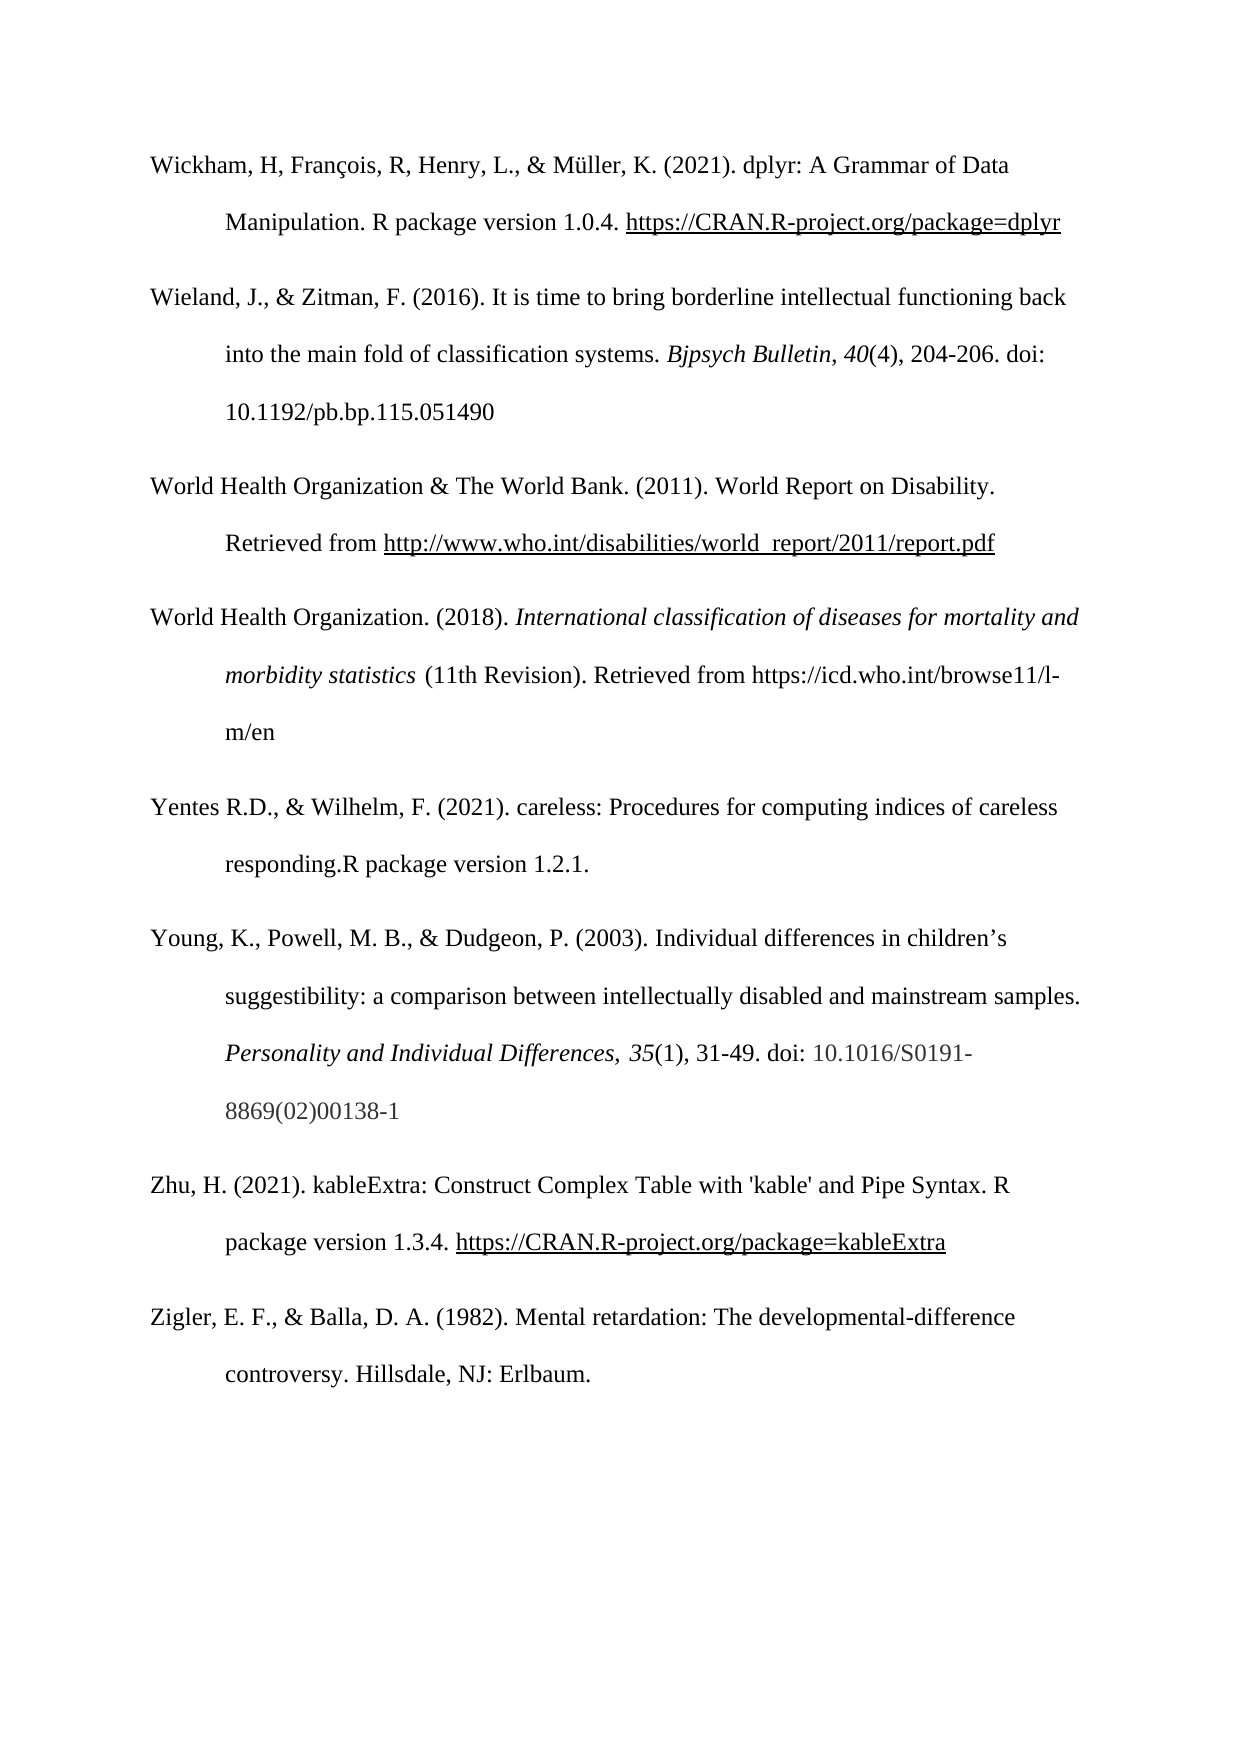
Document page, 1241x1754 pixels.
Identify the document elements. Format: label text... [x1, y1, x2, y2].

text Wickham, H, François, R, Henry, L., & Müller, K. (2021). dplyr: A Grammar of Data Manipulation. R package version 1.0.4. https://CRAN.R-project.org/package=dplyr [150, 150, 1090, 236]
text World Health Organization & The World Bank. (2011). World Report on Disability. Retrieved from http://www.who.int/disabilities/world_report/2011/report.pdf [150, 471, 1090, 557]
text Zigler, E. F., & Balla, D. A. (1982). Mental retardation: The developmental-difference controversy. Hillsdale, NJ: Erlbaum. [150, 1302, 1090, 1388]
text Yentes R.D., & Wilhelm, F. (2021). careless: Procedures for computing indices of careless responding.R package version 1.2.1. [150, 792, 1090, 878]
text World Health Organization. (2018). International classification of diseases for mortality and morbidity statistics (11th Revision). Retrieved from https://icd.who.int/browse11/l-m/en [150, 602, 1090, 746]
text Zhu, H. (2021). kableExtra: Construct Complex Table with 'kable' and Pipe Syntax. R package version 1.3.4. https://CRAN.R-project.org/package=kableExtra [150, 1170, 1090, 1256]
text Wieland, J., & Zitman, F. (2016). It is time to bring borderline intellectual functioning back into the main fold of classification systems. Bjpsych Bulletin, 40(4), 204-206. doi: 10.1192/pb.bp.115.051490 [150, 282, 1090, 425]
text Young, K., Powell, M. B., & Dudgeon, P. (2003). Individual differences in children’s suggestibility: a comparison between intellectually disabled and mainstream samples. Personality and Individual Differences, 35(1), 31-49. doi: 10.1016/S0191-8869(02)00138-1 [150, 923, 1090, 1124]
